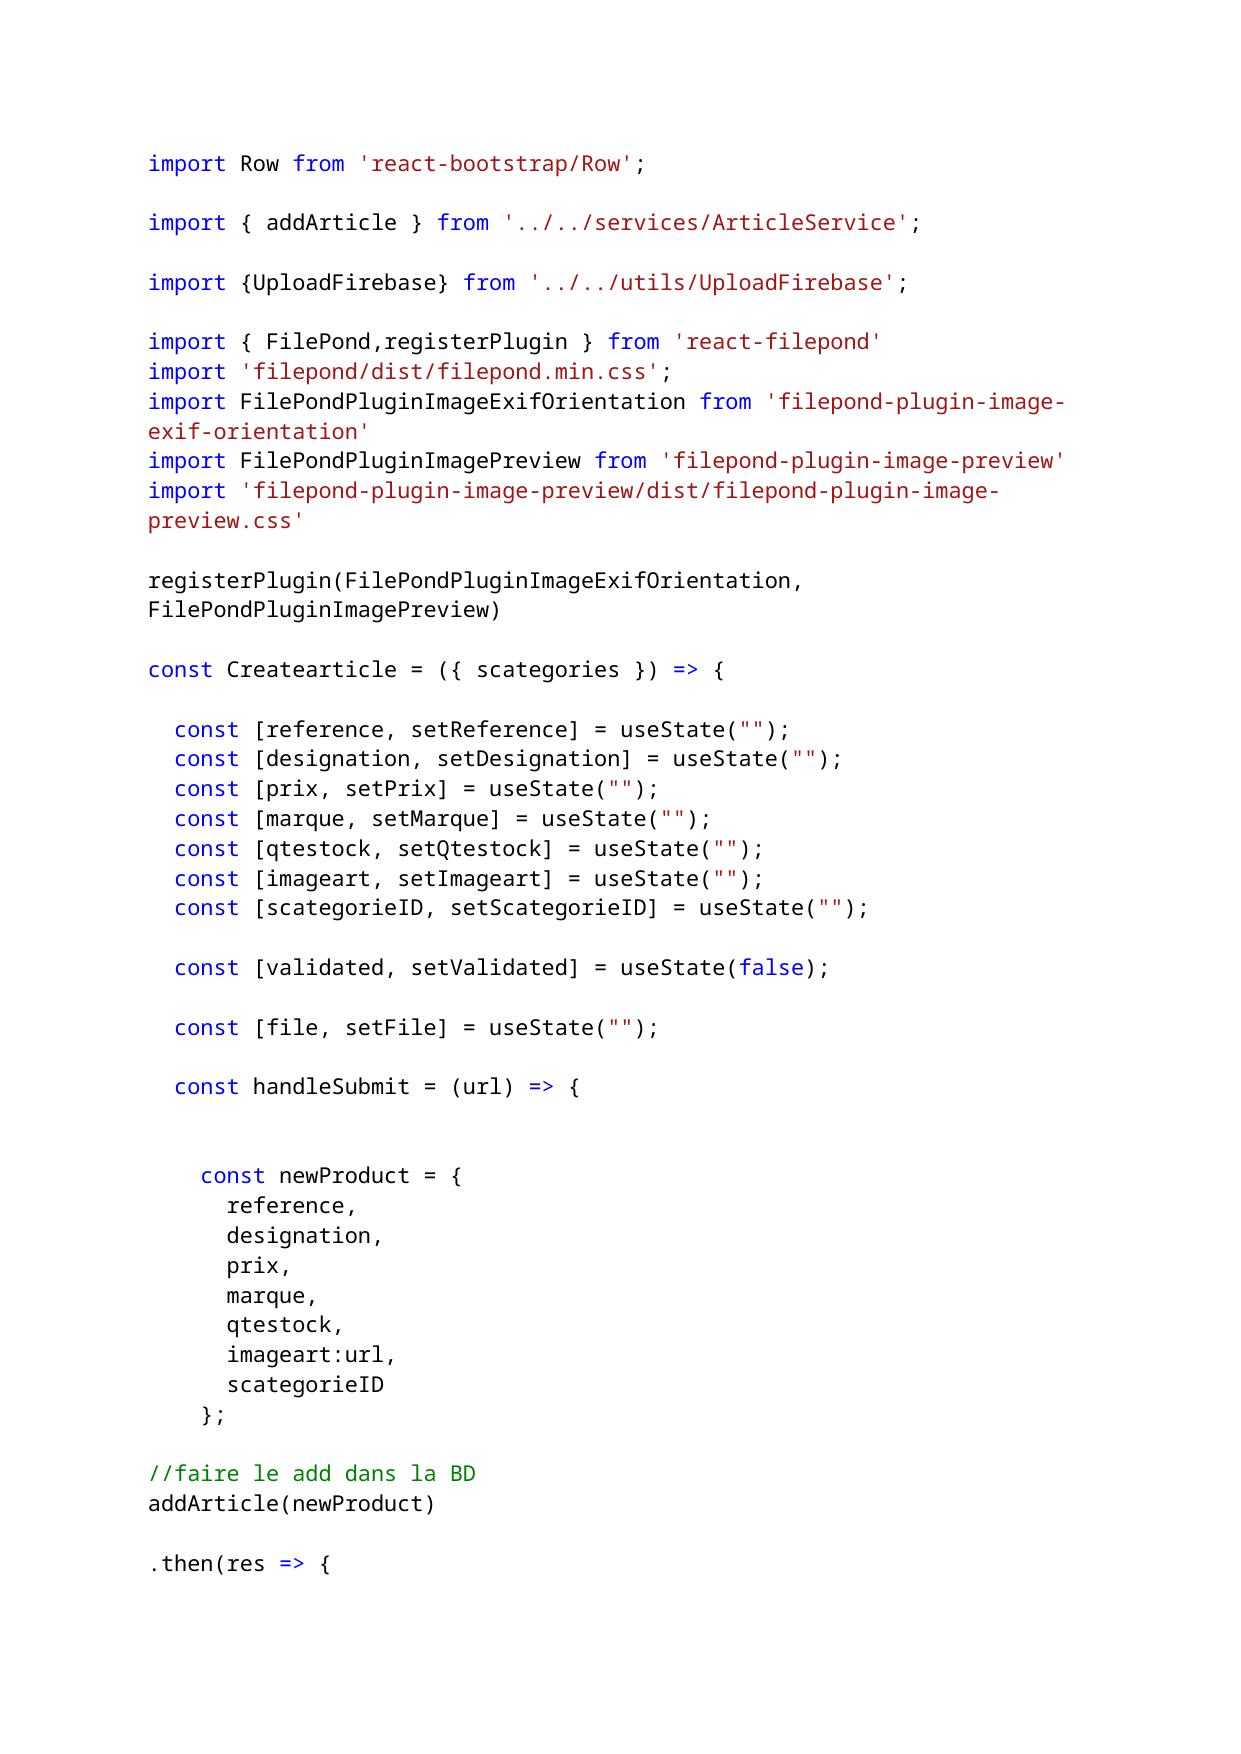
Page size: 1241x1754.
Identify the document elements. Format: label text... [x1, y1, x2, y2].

text const [imageart, setImageart] = useState(""); [148, 863, 1093, 892]
text import { addArticle } from '../../services/ArticleService'; [148, 207, 1093, 237]
text const [marque, setMarque] = useState(""); [148, 803, 1093, 833]
text registerPlugin(FilePondPluginImageExifOrientation, FilePondPluginImagePreview) [148, 565, 1093, 624]
text qtestock, [148, 1309, 1093, 1339]
text import FilePondPluginImageExifOrientation from 'filepond-plugin-image-exif-orientation' [148, 386, 1093, 446]
text scategorieID [148, 1369, 1093, 1399]
text reference, [148, 1190, 1093, 1220]
text const [designation, setDesignation] = useState(""); [148, 743, 1093, 773]
text import 'filepond/dist/filepond.min.css'; [148, 356, 1093, 386]
text }; [148, 1399, 1093, 1429]
text import {UploadFirebase} from '../../utils/UploadFirebase'; [148, 267, 1093, 297]
text //faire le add dans la BD [148, 1458, 1093, 1488]
text designation, [148, 1220, 1093, 1250]
text import { FilePond,registerPlugin } from 'react-filepond' [148, 326, 1093, 356]
text .then(res => { [148, 1548, 1093, 1578]
text import 'filepond-plugin-image-preview/dist/filepond-plugin-image-preview.css' [148, 475, 1093, 535]
text const [scategorieID, setScategorieID] = useState(""); [148, 892, 1093, 922]
text const Createarticle = ({ scategories }) => { [148, 654, 1093, 684]
text prix, [148, 1250, 1093, 1280]
text const [qtestock, setQtestock] = useState(""); [148, 833, 1093, 863]
text addArticle(newProduct) [148, 1488, 1093, 1518]
text imageart:url, [148, 1339, 1093, 1369]
text import Row from 'react-bootstrap/Row'; [148, 148, 1093, 177]
text marque, [148, 1280, 1093, 1309]
text const [validated, setValidated] = useState(false); [148, 952, 1093, 982]
text const [prix, setPrix] = useState(""); [148, 773, 1093, 803]
text const handleSubmit = (url) => { [148, 1071, 1093, 1101]
text import FilePondPluginImagePreview from 'filepond-plugin-image-preview' [148, 446, 1093, 475]
text const [reference, setReference] = useState(""); [148, 714, 1093, 743]
text const newProduct = { [148, 1161, 1093, 1190]
text const [file, setFile] = useState(""); [148, 1012, 1093, 1041]
